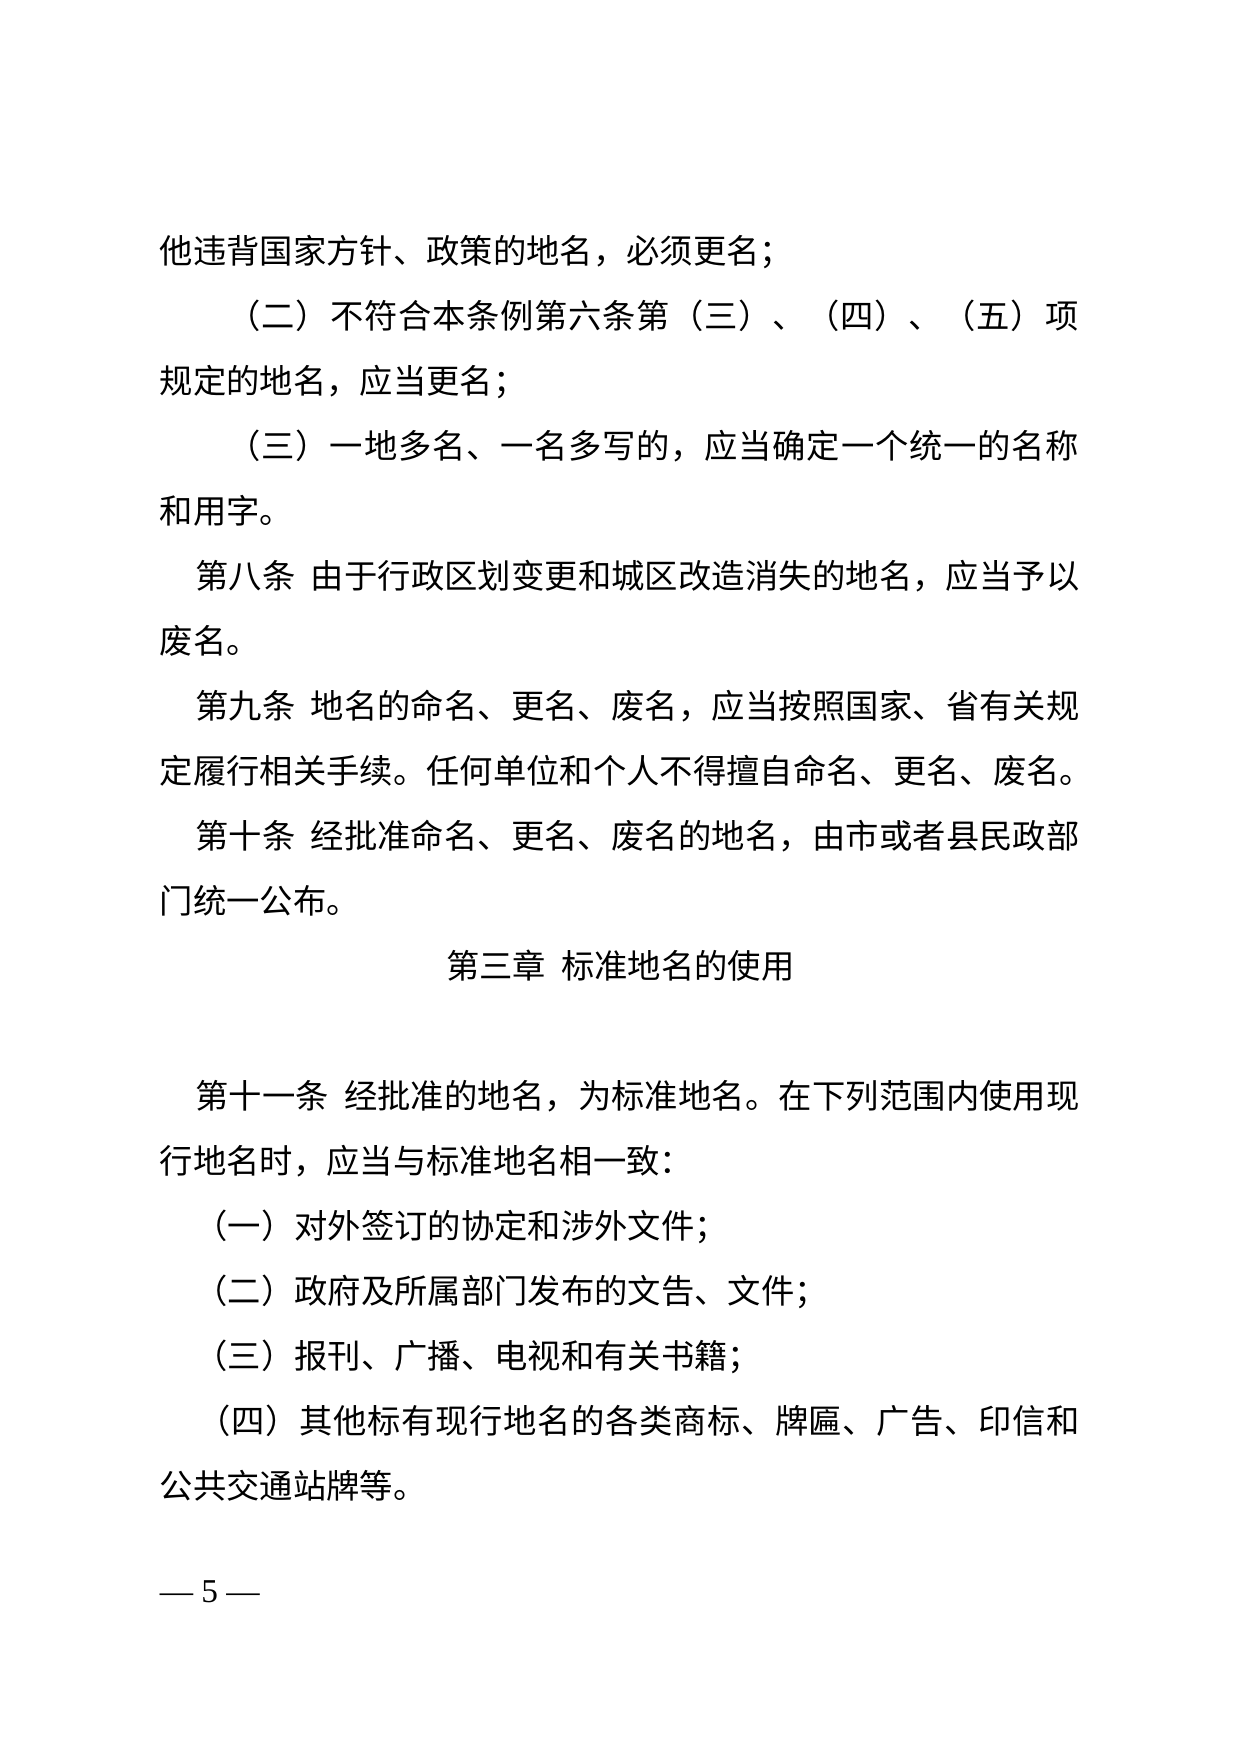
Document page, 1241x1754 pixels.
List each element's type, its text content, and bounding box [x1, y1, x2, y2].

text 第八条 由于行政区划变更和城区改造消失的地名，应当予以废名。 [159, 542, 1081, 672]
text （一）对外签订的协定和涉外文件； [159, 1192, 1081, 1257]
text （二）政府及所属部门发布的文告、文件； [159, 1257, 1081, 1322]
text （三）一地多名、一名多写的，应当确定一个统一的名称和用字。 [159, 412, 1081, 542]
text （三）报刊、广播、电视和有关书籍； [159, 1322, 1081, 1387]
text （四）其他标有现行地名的各类商标、牌匾、广告、印信和公共交通站牌等。 [159, 1387, 1081, 1517]
text 第十条 经批准命名、更名、废名的地名，由市或者县民政部门统一公布。 [159, 802, 1081, 932]
text （二）不符合本条例第六条第（三）、（四）、（五）项规定的地名，应当更名； [159, 282, 1081, 412]
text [159, 217, 1081, 282]
text 第三章 标准地名的使用 [159, 932, 1081, 997]
text 第十一条 经批准的地名，为标准地名。在下列范围内使用现行地名时，应当与标准地名相一致： [159, 1062, 1081, 1192]
text 第九条 地名的命名、更名、废名，应当按照国家、省有关规定履行相关手续。任何单位和个人不得擅自命名、更名、废名。 [159, 672, 1081, 802]
